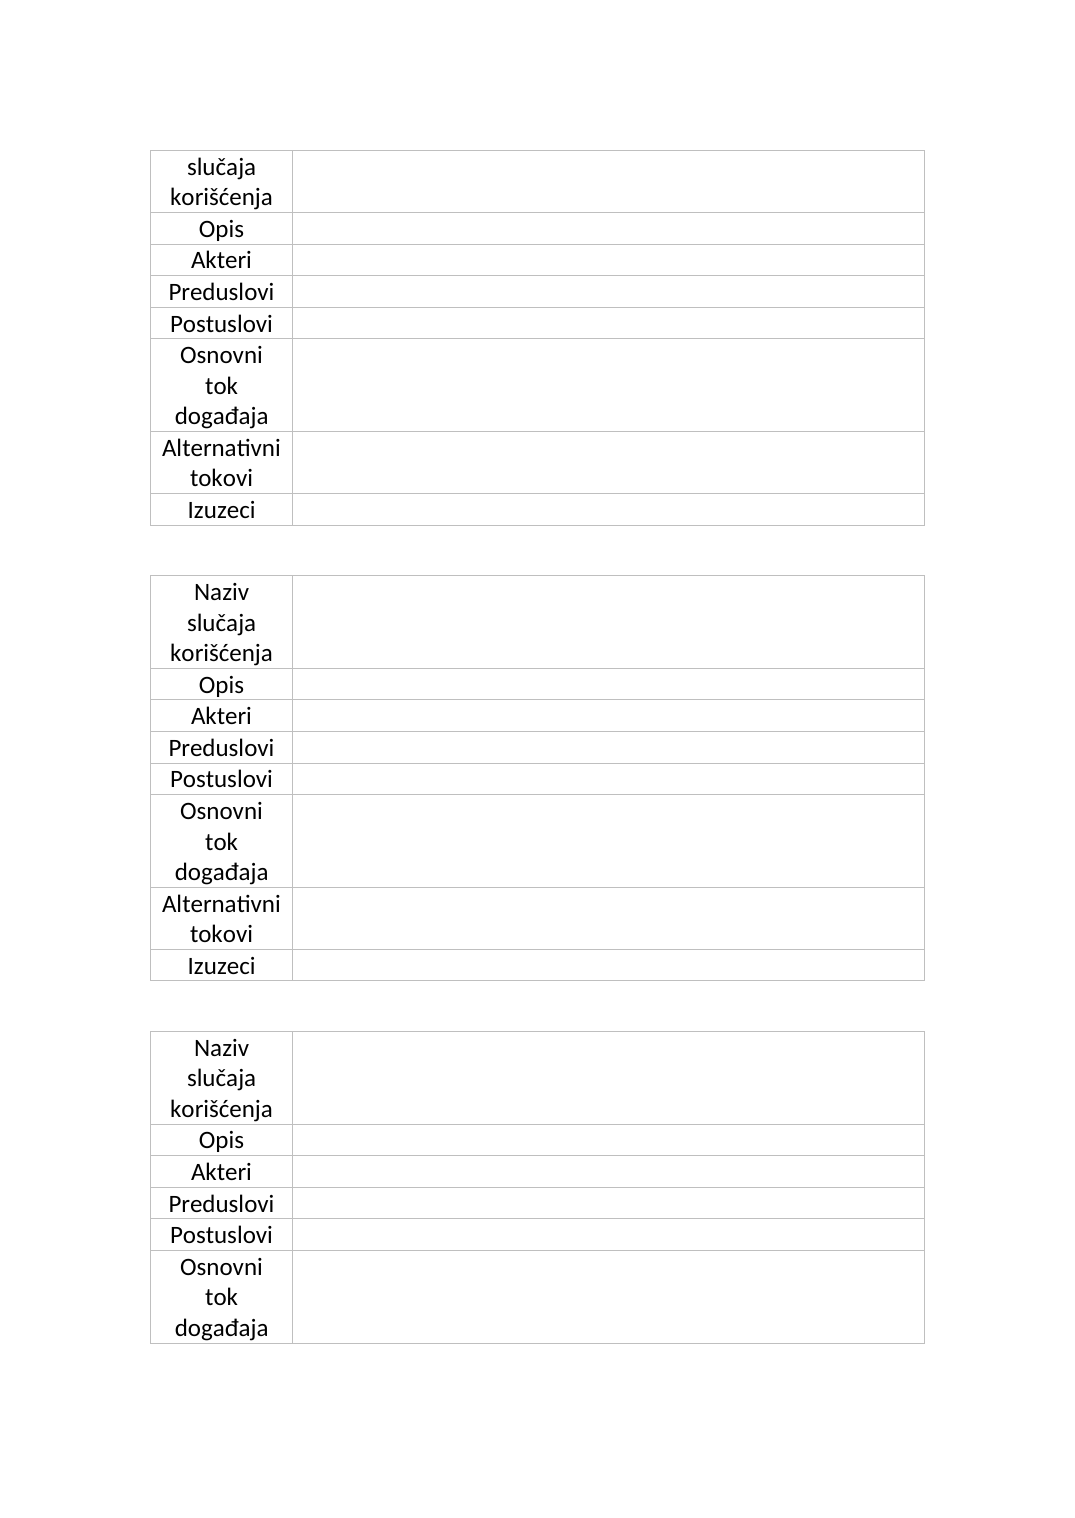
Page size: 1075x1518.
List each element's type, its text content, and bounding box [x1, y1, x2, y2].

table_cell [293, 950, 924, 980]
table_cell Izuzeci [151, 494, 292, 524]
table_cell [293, 308, 924, 338]
table_header [293, 576, 924, 668]
table_cell [293, 1125, 924, 1155]
table_cell [293, 1219, 924, 1250]
table_cell Osnovni tok događaja [151, 1251, 292, 1342]
table_cell [293, 795, 924, 887]
table_header Naziv slučaja korišćenja [151, 576, 292, 668]
table_cell Alternativni tokovi [151, 432, 292, 493]
table_cell Preduslovi [151, 732, 292, 762]
table_cell Osnovni tok događaja [151, 339, 292, 431]
table_cell [293, 1188, 924, 1218]
table_cell [293, 213, 924, 244]
table_cell [293, 339, 924, 431]
table_cell [293, 669, 924, 699]
table_cell [293, 1251, 924, 1342]
table_cell Alternativni tokovi [151, 888, 292, 949]
table_cell Akteri [151, 700, 292, 731]
table_cell [293, 732, 924, 762]
table_cell [293, 888, 924, 949]
table_cell [293, 1156, 924, 1187]
table_cell [293, 700, 924, 731]
table_cell Preduslovi [151, 1188, 292, 1218]
table_cell [293, 276, 924, 307]
table_cell Osnovni tok događaja [151, 795, 292, 887]
table_cell Postuslovi [151, 308, 292, 338]
table_cell [293, 494, 924, 524]
table_cell [293, 764, 924, 794]
table_cell Preduslovi [151, 276, 292, 307]
table_cell [293, 432, 924, 493]
table_cell Opis [151, 213, 292, 244]
table_cell Akteri [151, 245, 292, 275]
table_cell Opis [151, 1125, 292, 1155]
table_header [293, 151, 924, 212]
table_cell Opis [151, 669, 292, 699]
table_cell Postuslovi [151, 1219, 292, 1250]
table_cell [293, 245, 924, 275]
table_cell Akteri [151, 1156, 292, 1187]
table_header Naziv slučaja korišćenja [151, 1032, 292, 1123]
table_cell Postuslovi [151, 764, 292, 794]
table_cell Izuzeci [151, 950, 292, 980]
table_header Naziv slučaja korišćenja [151, 151, 292, 212]
table_header [293, 1032, 924, 1123]
